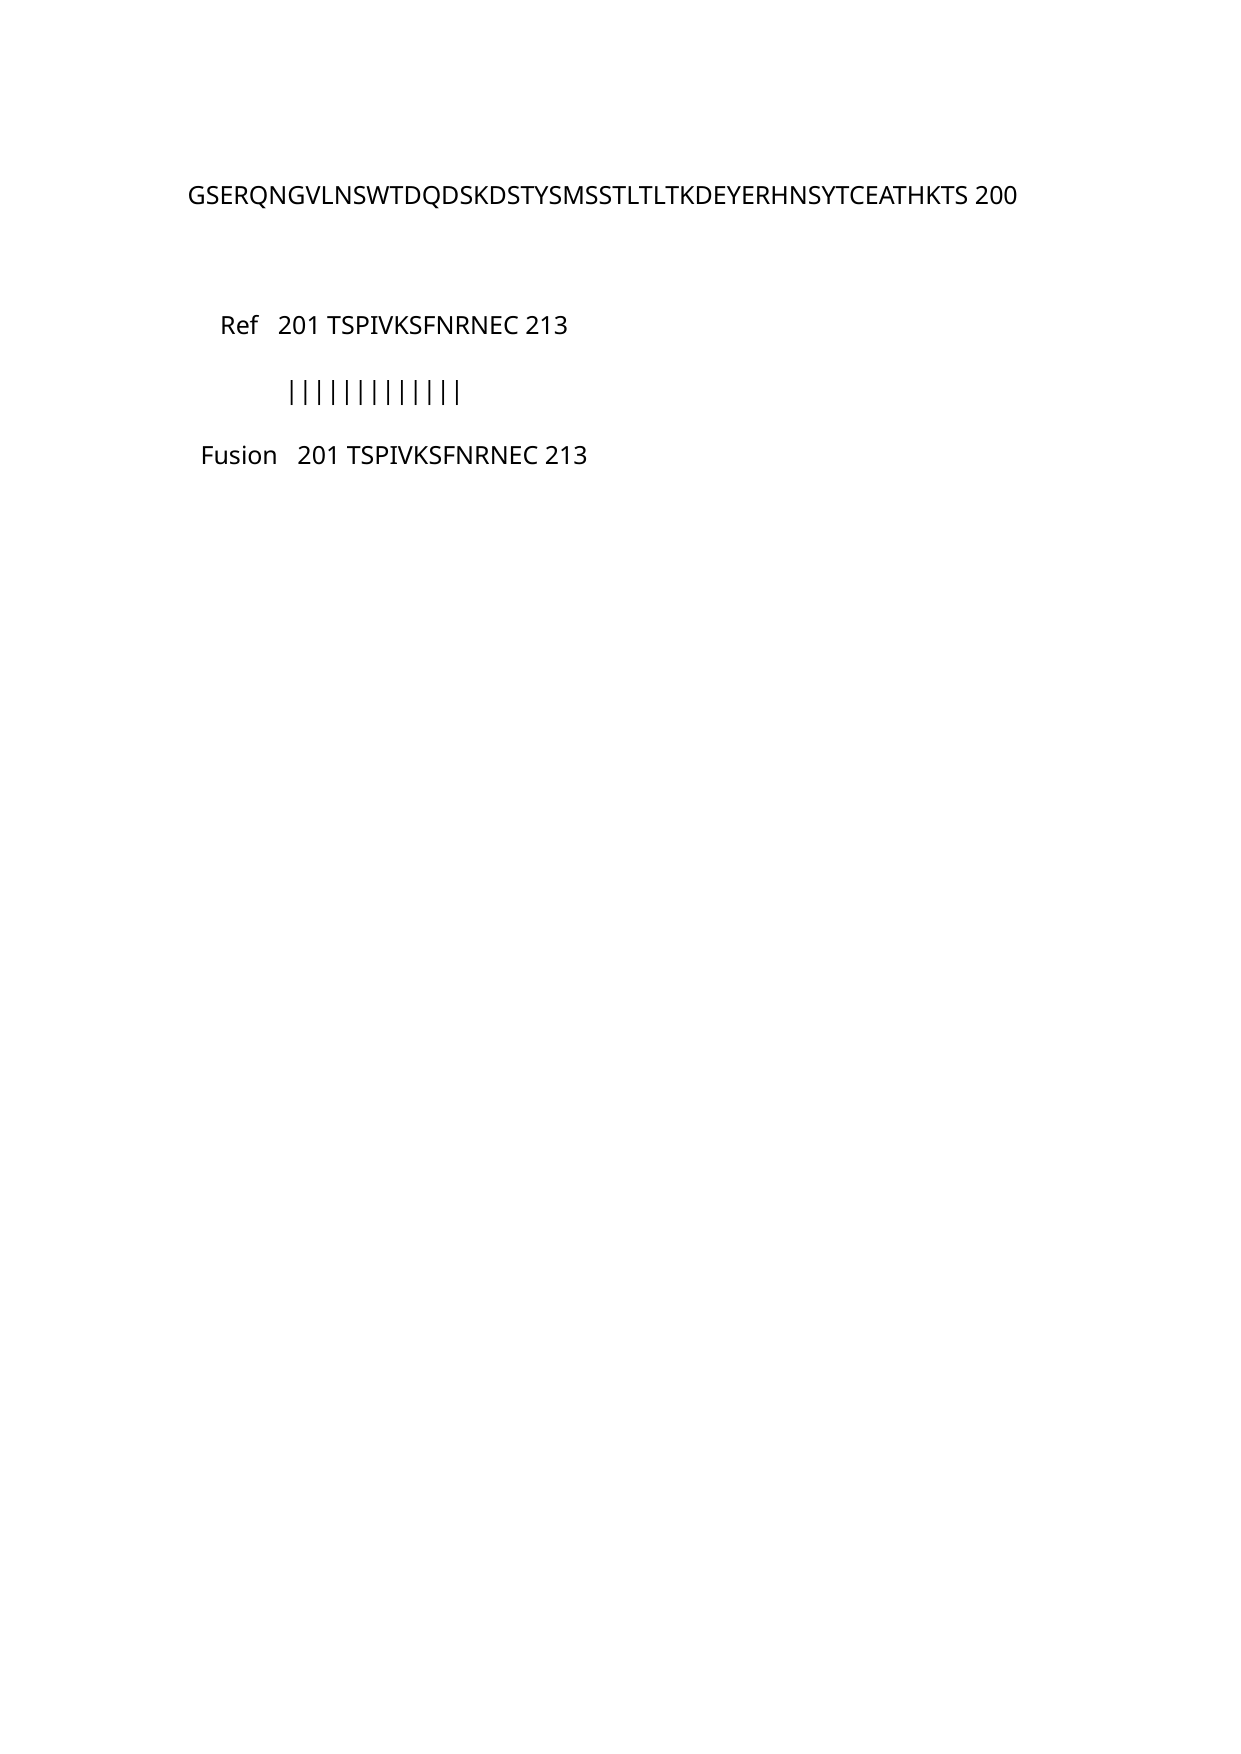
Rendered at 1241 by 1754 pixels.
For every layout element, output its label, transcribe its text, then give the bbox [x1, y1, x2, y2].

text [187, 162, 1053, 227]
text ||||||||||||| [187, 357, 1053, 422]
text Ref 201 TSPIVKSFNRNEC 213 [187, 292, 1053, 357]
text Fusion 201 TSPIVKSFNRNEC 213 [187, 422, 1053, 487]
